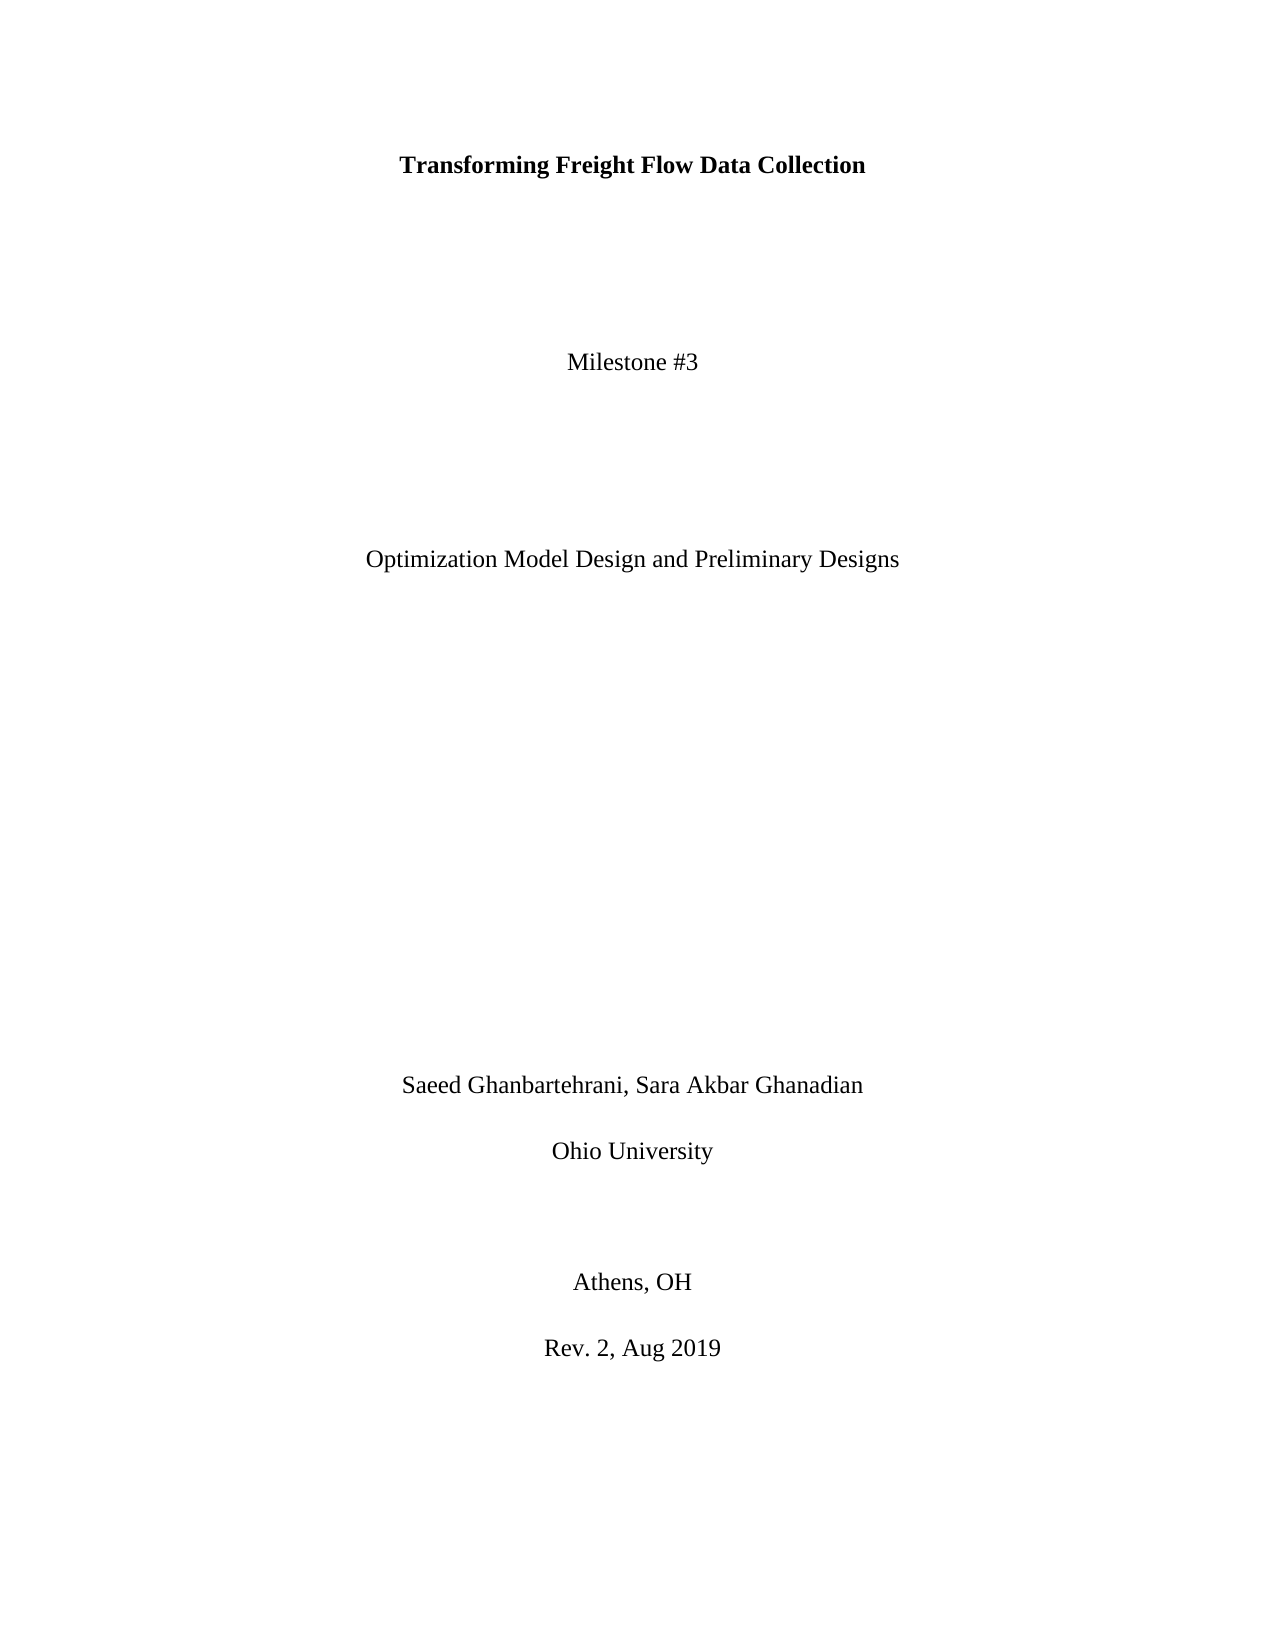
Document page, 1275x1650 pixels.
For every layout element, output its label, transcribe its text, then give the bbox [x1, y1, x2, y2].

text Rev. 2, Aug 2019 [139, 1333, 1125, 1362]
text Milestone #3 [139, 347, 1125, 376]
text Transforming Freight Flow Data Collection [139, 150, 1125, 179]
text Saeed Ghanbartehrani, Sara Akbar Ghanadian [139, 1070, 1125, 1099]
text Ohio University [139, 1136, 1125, 1164]
text Athens, OH [139, 1267, 1125, 1296]
text Optimization Model Design and Preliminary Designs [139, 544, 1125, 573]
